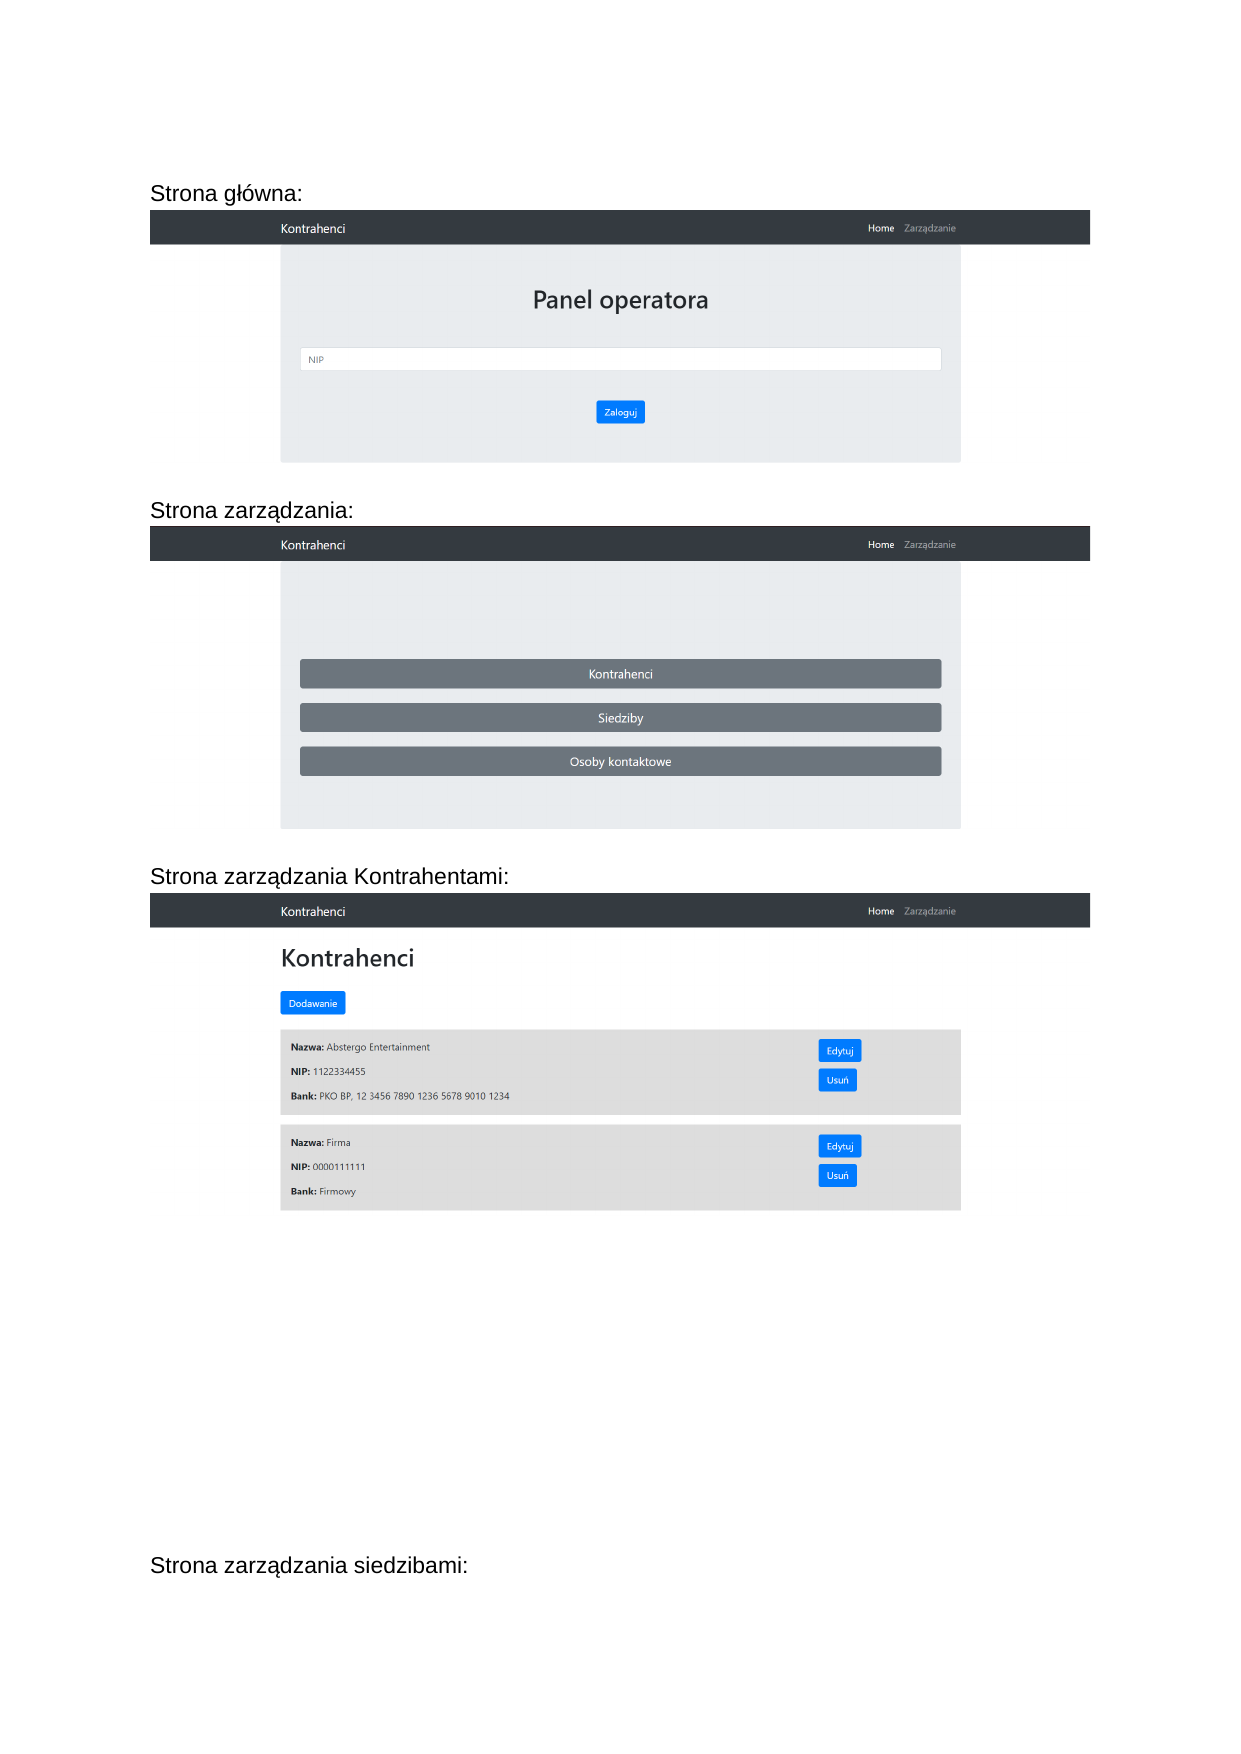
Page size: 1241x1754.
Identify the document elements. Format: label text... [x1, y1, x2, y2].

text Strona zarządzania: [150, 497, 1090, 523]
text Strona główna: [150, 180, 1090, 207]
text Strona zarządzania Kontrahentami: [150, 863, 1090, 889]
picture [150, 210, 1091, 463]
text Strona zarządzania siedzibami: [150, 1552, 1090, 1578]
picture [150, 893, 1091, 1216]
picture [150, 526, 1091, 829]
